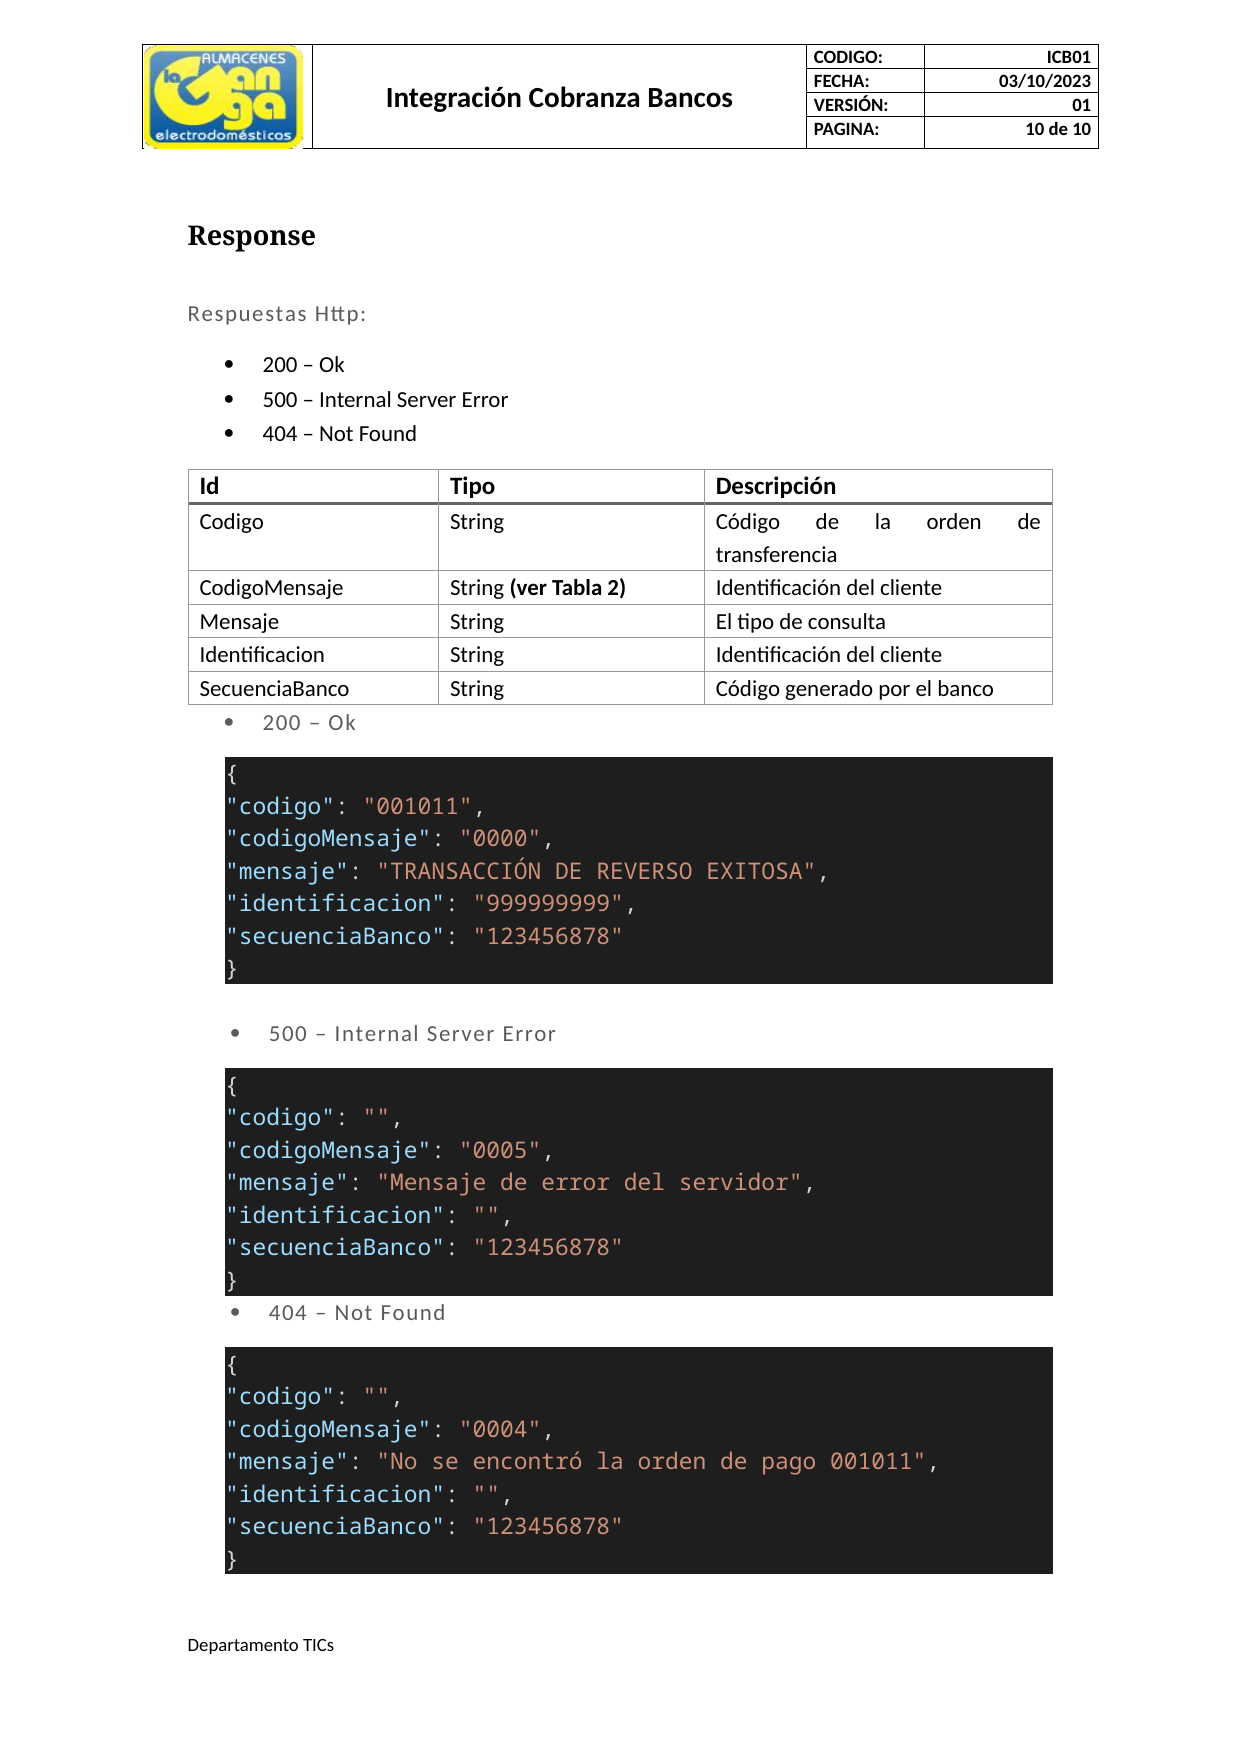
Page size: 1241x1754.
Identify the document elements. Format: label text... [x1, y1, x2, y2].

subtitle 200 – Ok [225, 705, 1053, 738]
table_cell Código generado por el banco [705, 672, 1052, 704]
text "codigoMensaje": "0000", [225, 822, 1053, 854]
text "mensaje": "No se encontró la orden de pago 001011", [225, 1444, 1053, 1477]
list 200 – Ok [225, 348, 1053, 380]
text "codigoMensaje": "0005", [225, 1133, 1053, 1166]
text } [225, 952, 1053, 984]
text } [225, 1263, 1053, 1296]
table_cell Codigo [189, 505, 438, 570]
table_cell Código de la orden de transferencia [705, 505, 1052, 570]
list 404 – Not Found [225, 417, 1053, 450]
table_cell Identificación del cliente [705, 638, 1052, 671]
text "secuenciaBanco": "123456878" [225, 1509, 1053, 1542]
table_header Tipo [439, 470, 704, 502]
table_cell String [439, 672, 704, 704]
text "codigo": "", [225, 1101, 1053, 1133]
subtitle Response [187, 202, 1053, 267]
text } [225, 1542, 1053, 1574]
list 500 – Internal Server Error [225, 382, 1053, 415]
table_cell SecuenciaBanco [189, 672, 438, 704]
text "mensaje": "Mensaje de error del servidor", [225, 1166, 1053, 1198]
text "secuenciaBanco": "123456878" [225, 1231, 1053, 1263]
text "codigo": "", [225, 1379, 1053, 1412]
table_header Descripción [705, 470, 1052, 502]
table_cell Mensaje [189, 605, 438, 637]
subtitle Respuestas Http: [187, 296, 1053, 329]
text "codigoMensaje": "0004", [225, 1412, 1053, 1444]
table_cell El tipo de consulta [705, 605, 1052, 637]
table_cell Identificacion [189, 638, 438, 671]
text "codigo": "001011", [225, 789, 1053, 822]
picture [143, 45, 304, 149]
text "mensaje": "TRANSACCIÓN DE REVERSO EXITOSA", [225, 854, 1053, 887]
text "identificacion": "", [225, 1477, 1053, 1509]
table_cell String [439, 505, 704, 570]
table_header Id [189, 470, 438, 502]
table_cell String [439, 638, 704, 671]
text { [225, 1347, 1053, 1379]
text { [225, 757, 1053, 789]
subtitle 500 – Internal Server Error [231, 1017, 1053, 1049]
table_cell Identificación del cliente [705, 571, 1052, 604]
text { [225, 1068, 1053, 1101]
text "identificacion": "", [225, 1198, 1053, 1231]
table_cell String [439, 605, 704, 637]
text "secuenciaBanco": "123456878" [225, 919, 1053, 952]
table_cell CodigoMensaje [189, 571, 438, 604]
subtitle 404 – Not Found [231, 1296, 1053, 1328]
table_cell String (ver Tabla 2) [439, 571, 704, 604]
text "identificacion": "999999999", [225, 887, 1053, 919]
